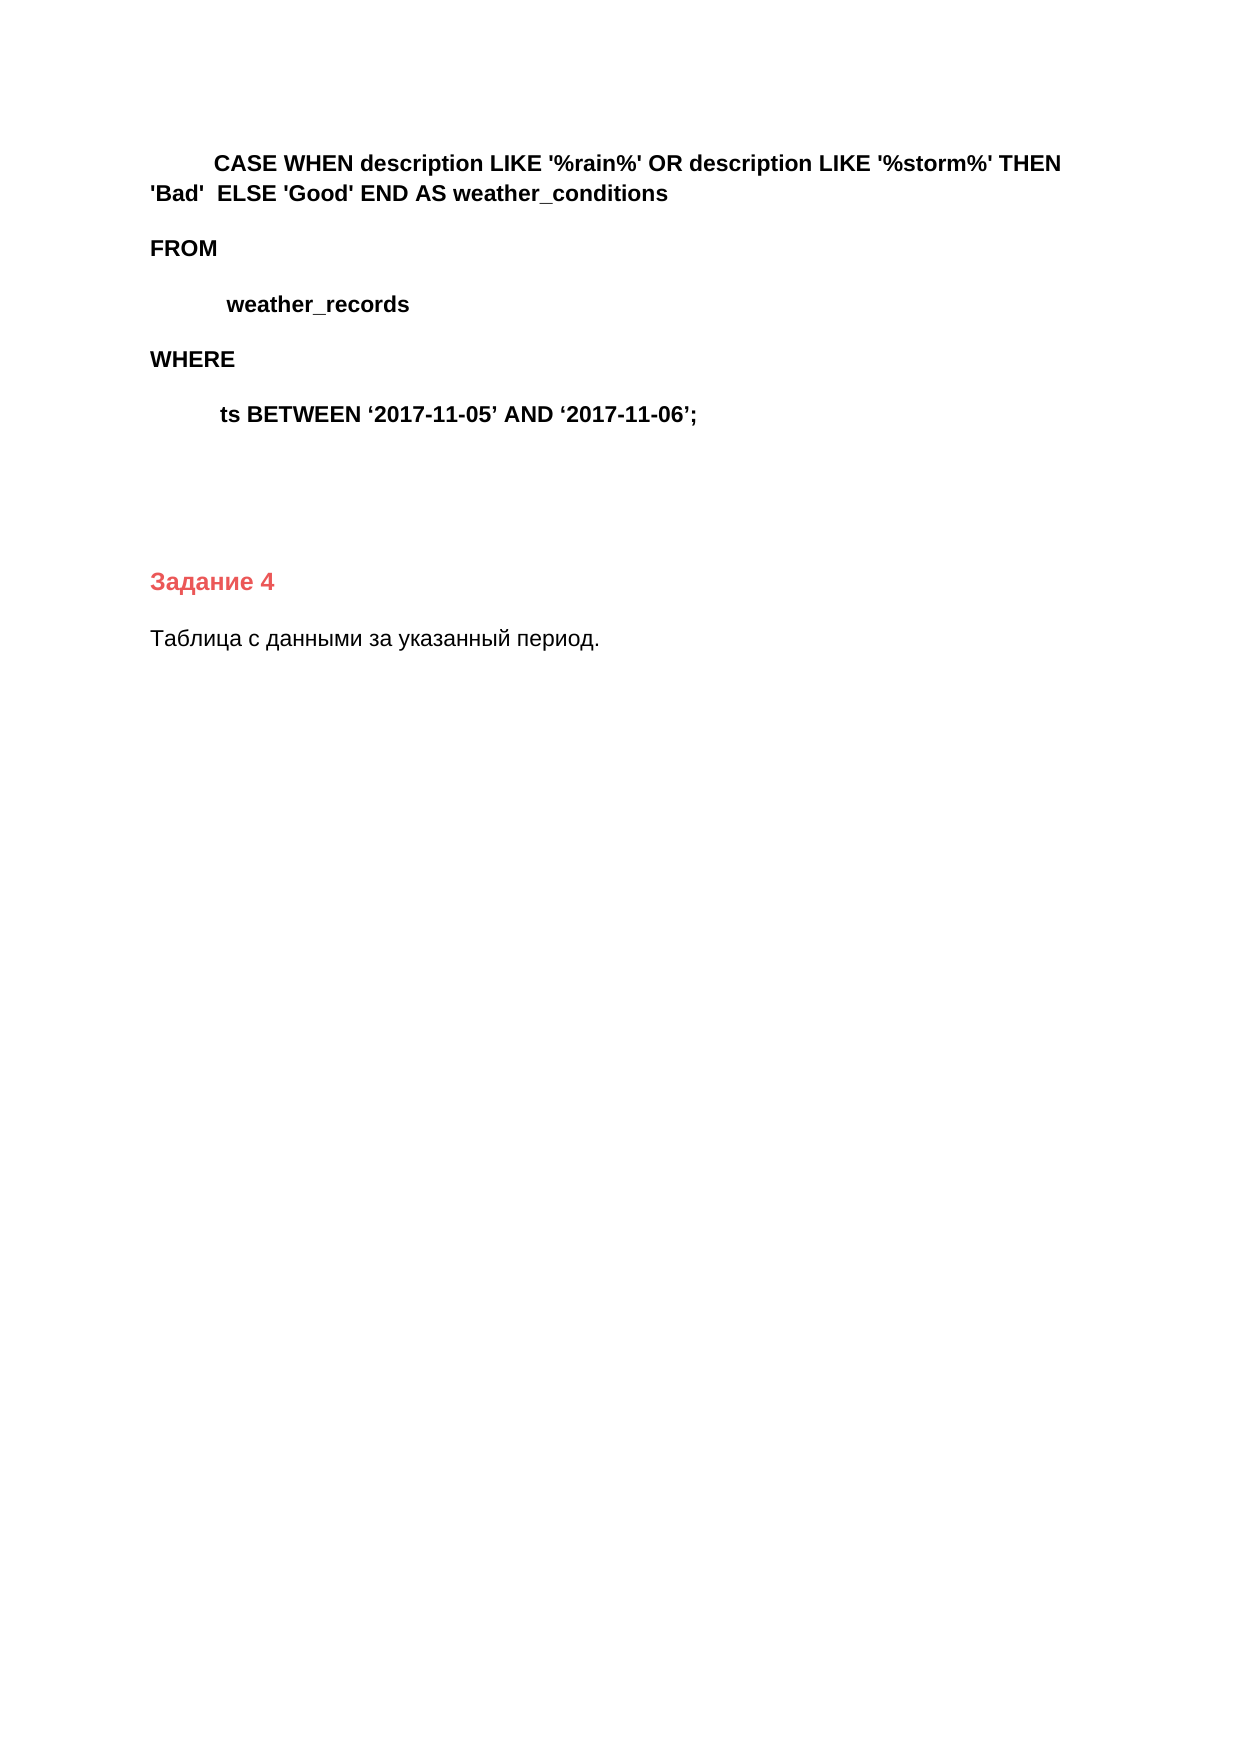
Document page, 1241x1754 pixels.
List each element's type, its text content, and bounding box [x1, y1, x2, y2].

text CASE WHEN description LIKE '%rain%' OR description LIKE '%storm%' THEN 'Bad' ELSE 'Good' END AS weather_conditions [150, 150, 1090, 207]
text weather_records [150, 291, 1090, 317]
text WHERE [150, 346, 1090, 372]
text FROM [150, 235, 1090, 262]
subtitle Задание 4 [150, 567, 1090, 595]
text Таблица с данными за указанный период. [150, 625, 1090, 651]
text ts BETWEEN ‘2017-11-05’ AND ‘2017-11-06’; [150, 401, 1090, 427]
